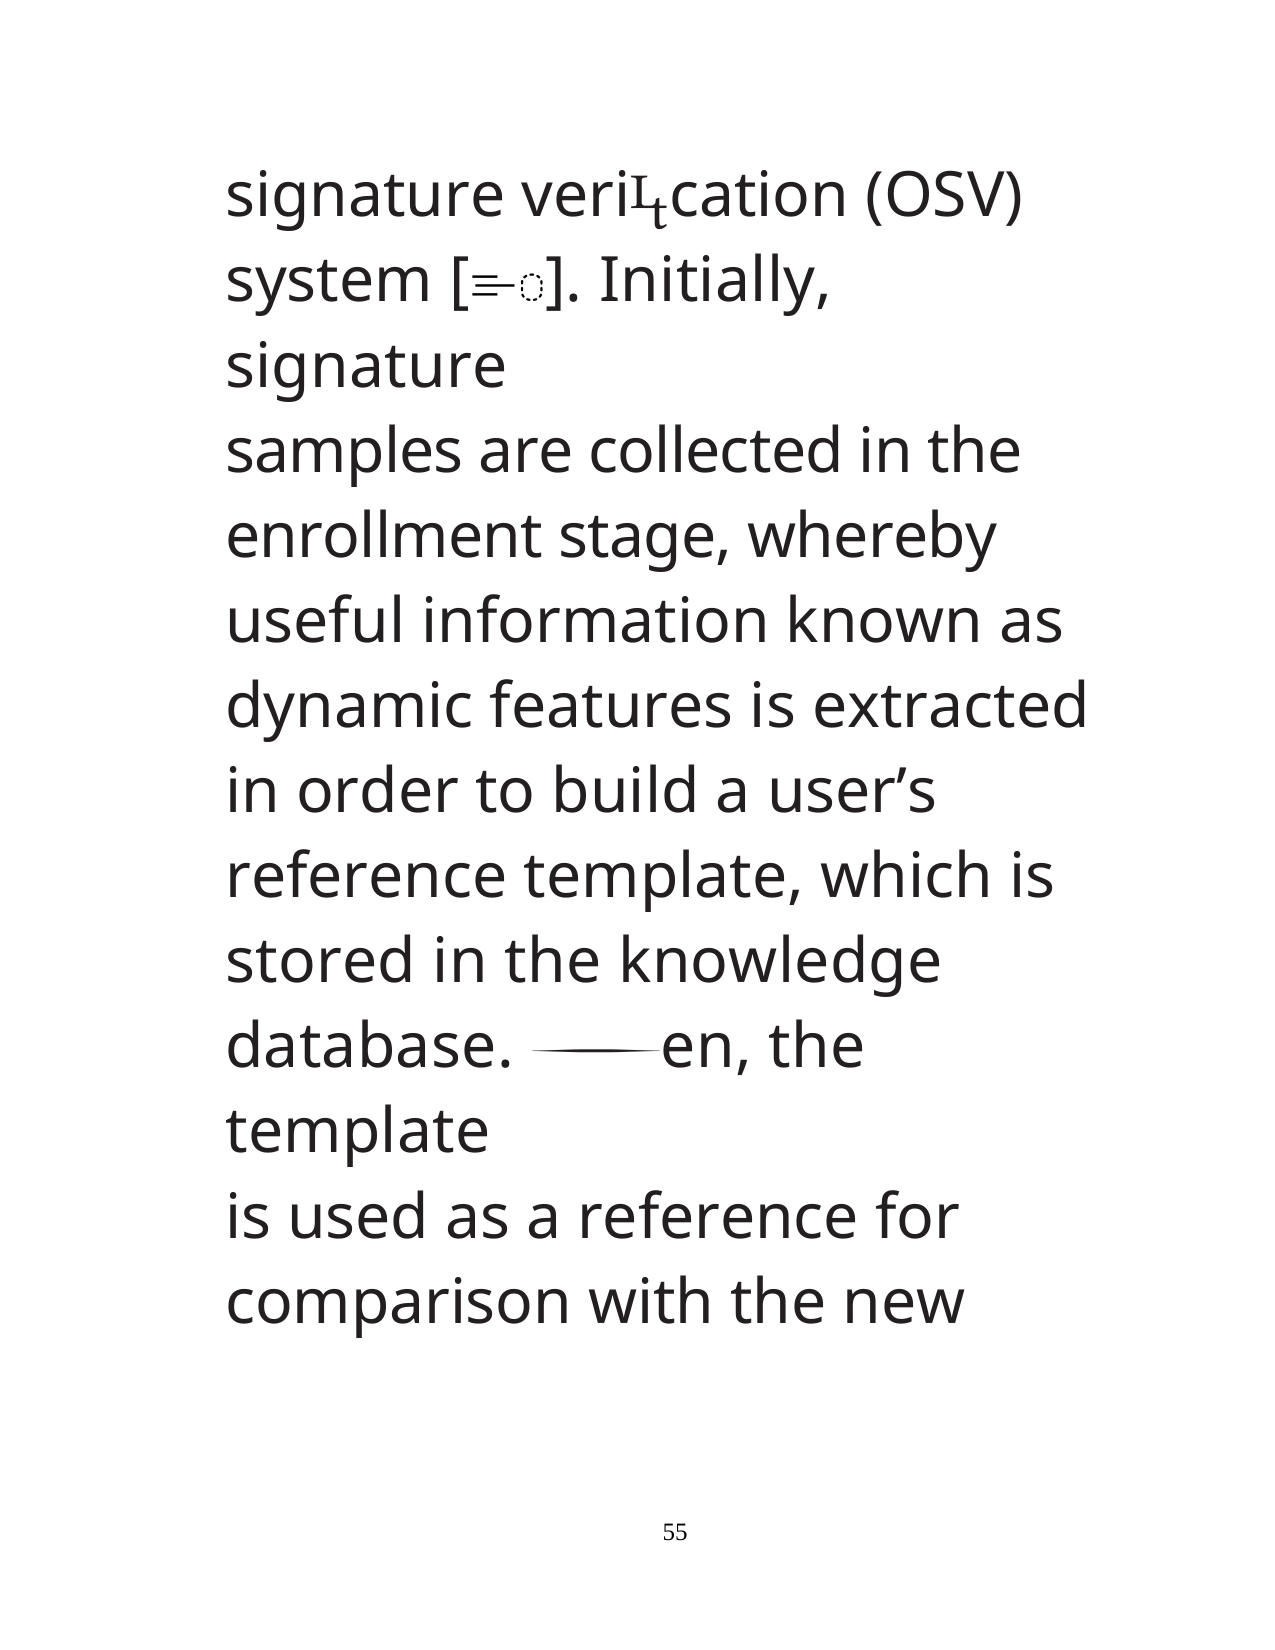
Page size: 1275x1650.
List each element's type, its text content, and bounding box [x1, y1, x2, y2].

text is used as a reference for comparison with the new [225, 1171, 1125, 1341]
text useful information known as dynamic features is extracted [225, 576, 1125, 746]
text samples are collected in the enrollment stage, whereby [225, 405, 1125, 576]
text signature verication (OSV) system []. Initially, signature [225, 150, 1125, 405]
text in order to build a user’s reference template, which is [225, 746, 1125, 916]
text stored in the knowledge database. en, the template [225, 916, 1125, 1171]
